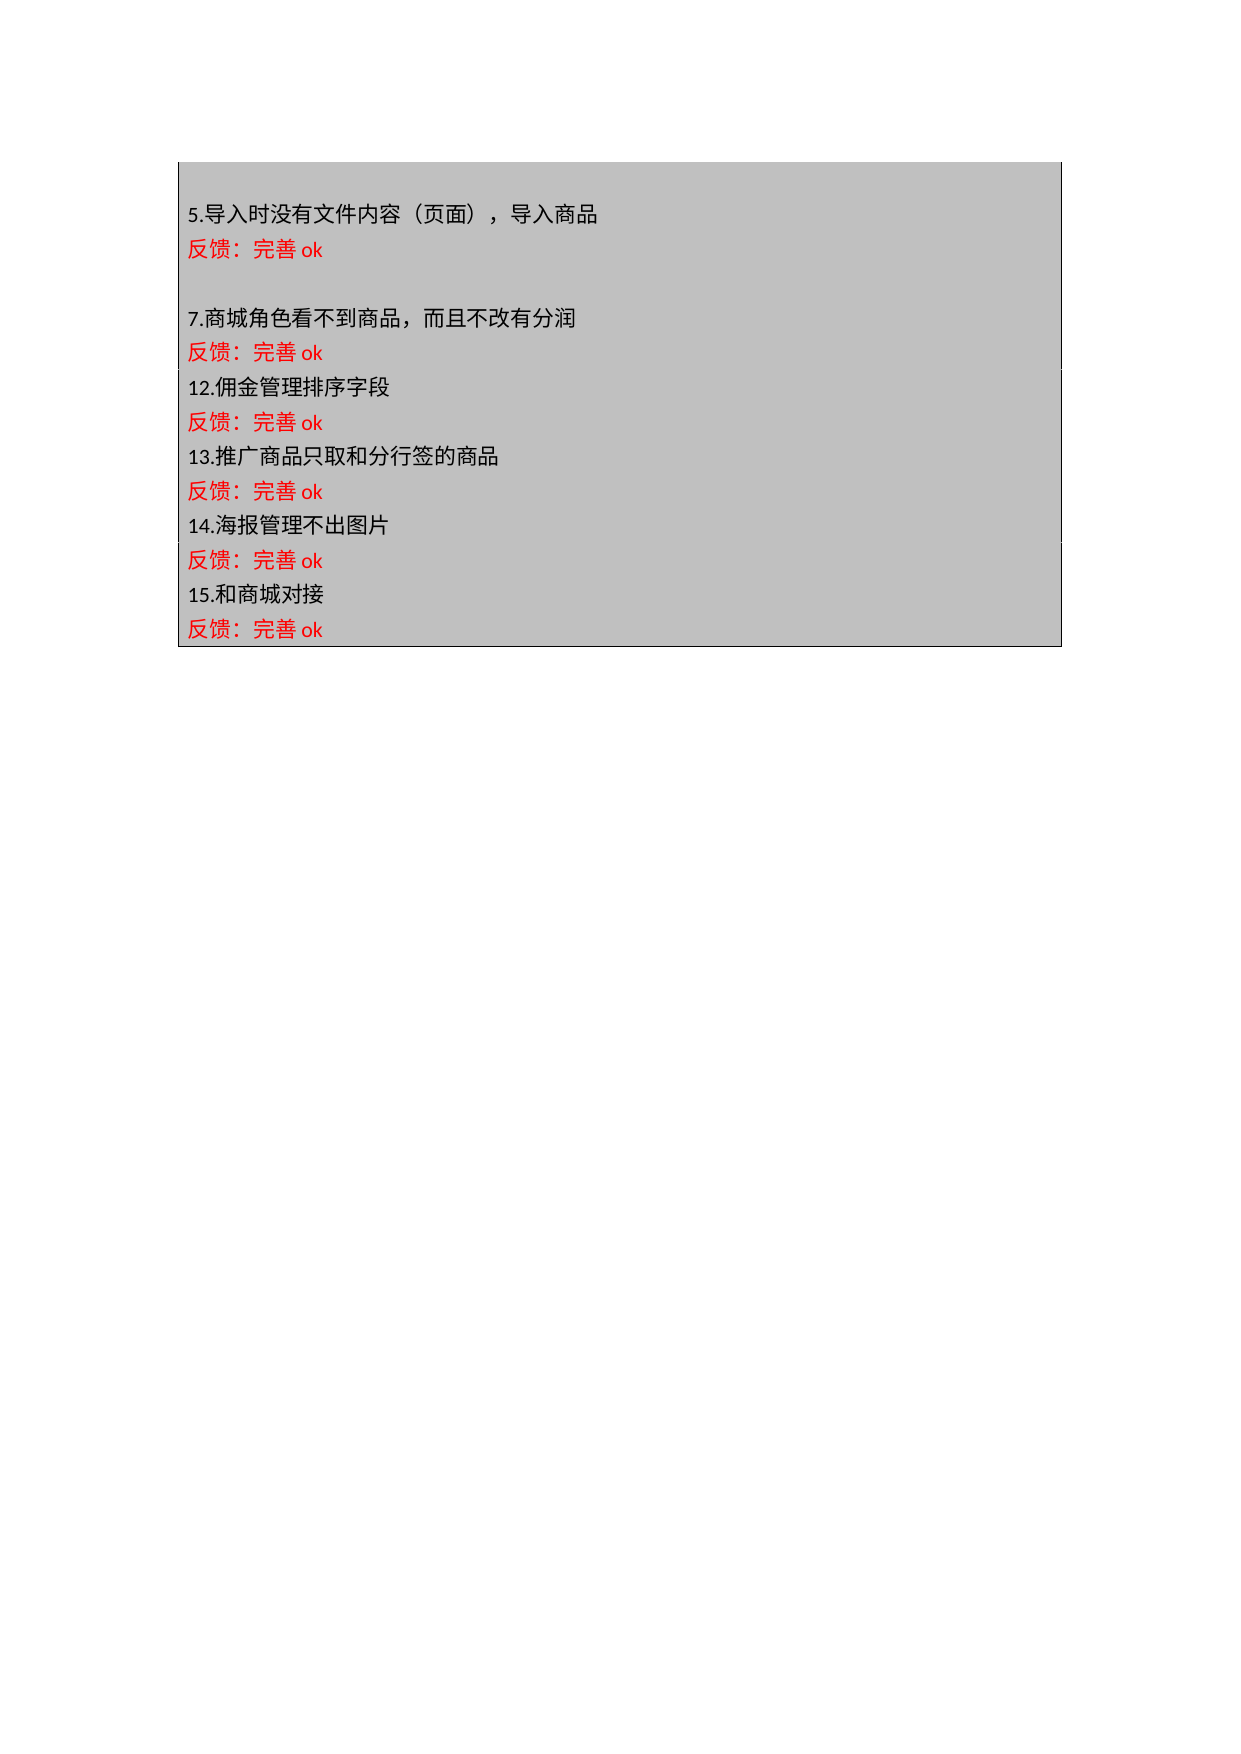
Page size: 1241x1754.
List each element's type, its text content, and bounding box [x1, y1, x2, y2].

list 和商城对接 [179, 577, 1061, 612]
list 反馈：完善ok [179, 612, 1061, 646]
list 7.商城角色看不到商品，而且不改有分润 [179, 300, 1061, 335]
list 5.导入时没有文件内容（页面），导入商品 [179, 197, 1061, 231]
list 反馈：完善ok [179, 473, 1061, 508]
list 反馈：完善ok [179, 231, 1061, 266]
list 12.佣金管理排序字段 [179, 369, 1061, 404]
list 反馈：完善ok [179, 542, 1061, 577]
list 推广商品只取和分行签的商品 [179, 439, 1061, 473]
list 反馈：完善ok [179, 404, 1061, 439]
list 反馈：完善ok [179, 335, 1061, 369]
list 海报管理不出图片 [179, 508, 1061, 542]
